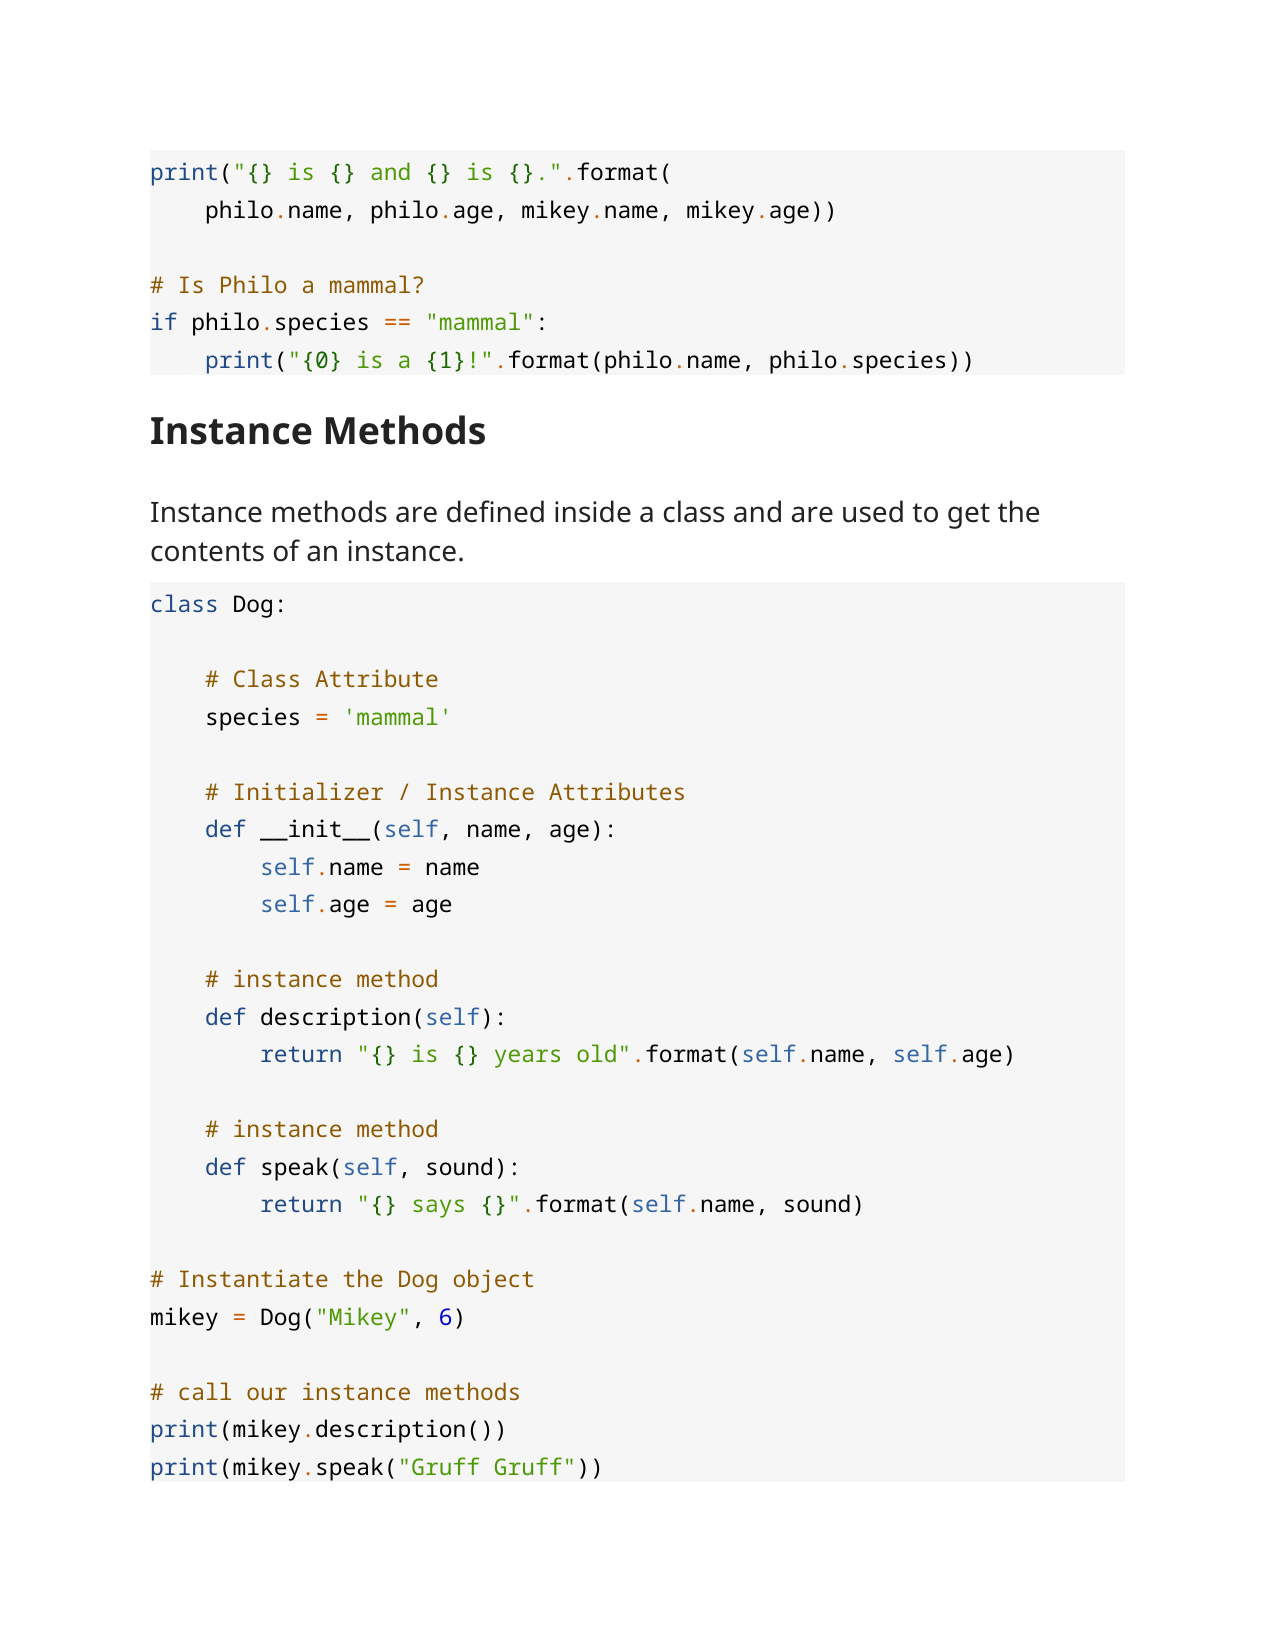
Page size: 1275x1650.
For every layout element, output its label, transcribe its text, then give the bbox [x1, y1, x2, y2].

text # instance method [150, 957, 1125, 994]
text print("{0} is a {1}!".format(philo.name, philo.species)) [150, 337, 1125, 375]
text # Initializer / Instance Attributes [150, 769, 1125, 807]
text # Class Attribute [150, 657, 1125, 694]
text # Is Philo a mammal? [150, 262, 1125, 300]
subtitle Instance methods are defined inside a class and are used to get the contents of an instance. [472, 493, 1125, 569]
text self.age = age [150, 882, 1125, 919]
text # call our instance methods [150, 1369, 1125, 1407]
text if philo.species == "mammal": [150, 300, 1125, 337]
text return "{} says {}".format(self.name, sound) [150, 1182, 1125, 1219]
text def speak(self, sound): [150, 1144, 1125, 1182]
text def description(self): [150, 994, 1125, 1032]
text class Dog: [150, 582, 1125, 619]
text species = 'mammal' [150, 694, 1125, 732]
text print(mikey.speak("Gruff Gruff")) [150, 1444, 1125, 1482]
text return "{} is {} years old".format(self.name, self.age) [150, 1032, 1125, 1069]
text print("{} is {} and {} is {}.".format( [150, 150, 1125, 187]
subtitle Instance Methods [150, 404, 1125, 455]
text self.name = name [150, 844, 1125, 882]
text def __init__(self, name, age): [150, 807, 1125, 844]
text philo.name, philo.age, mikey.name, mikey.age)) [150, 187, 1125, 225]
text print(mikey.description()) [150, 1407, 1125, 1444]
text mikey = Dog("Mikey", 6) [150, 1294, 1125, 1332]
text # Instantiate the Dog object [150, 1257, 1125, 1294]
text # instance method [150, 1107, 1125, 1144]
